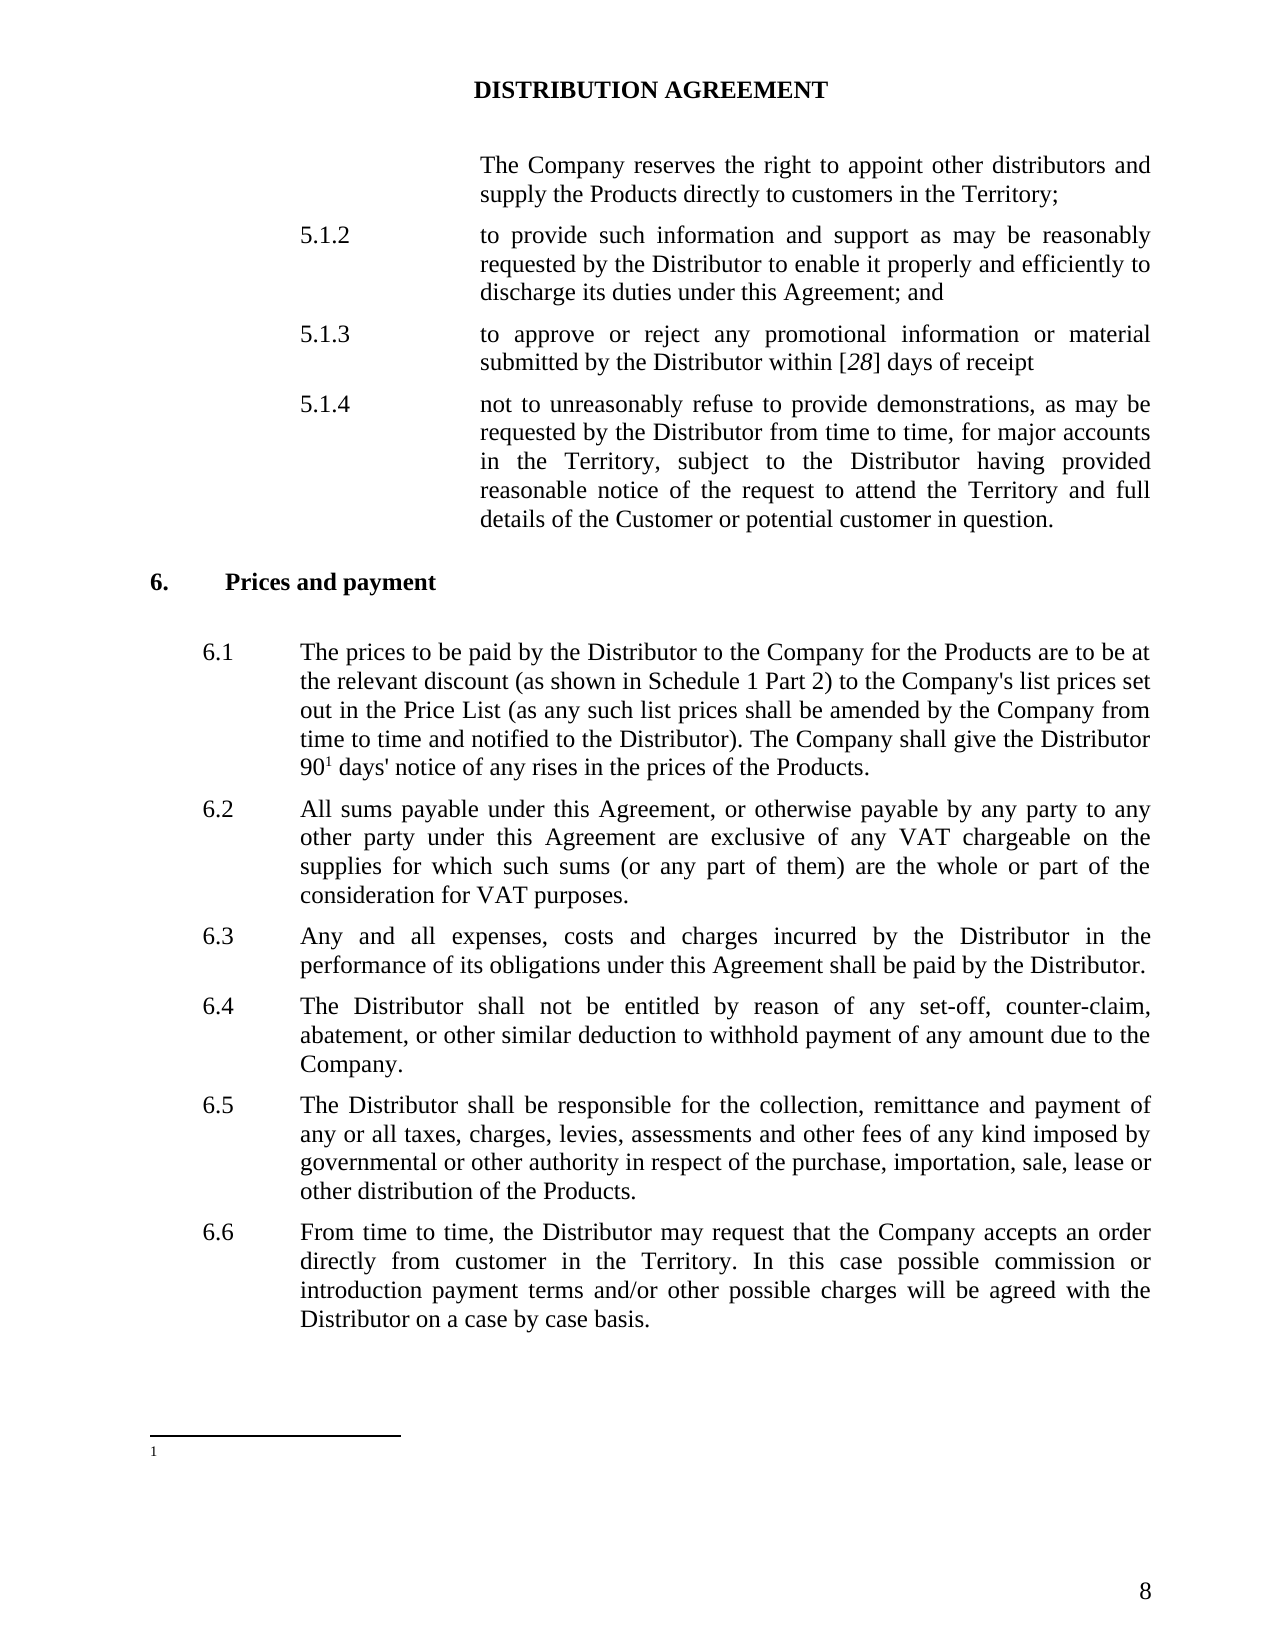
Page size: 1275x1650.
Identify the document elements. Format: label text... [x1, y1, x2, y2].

subtitle From time to time, the Distributor may request that the Company accepts an order directly from customer in the Territory. In this case possible commission or introduction payment terms and/or other possible charges will be agreed with the Distributor on a case by case basis. [202, 1217, 1152, 1332]
subtitle not to unreasonably refuse to provide demonstrations, as may be requested by the Distributor from time to time, for major accounts in the Territory, subject to the Distributor having provided reasonable notice of the request to attend the Territory and full details of the Customer or potential customer in question. [300, 389, 1152, 532]
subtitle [300, 150, 1152, 207]
subtitle The Distributor shall not be entitled by reason of any set-off, counter-claim, abatement, or other similar deduction to withhold payment of any amount due to the Company. [202, 991, 1152, 1077]
subtitle The Distributor shall be responsible for the collection, remittance and payment of any or all taxes, charges, levies, assessments and other fees of any kind imposed by governmental or other authority in respect of the purchase, importation, sale, lease or other distribution of the Products. [202, 1090, 1152, 1205]
subtitle Prices and payment [150, 567, 1152, 596]
subtitle All sums payable under this Agreement, or otherwise payable by any party to any other party under this Agreement are exclusive of any VAT chargeable on the supplies for which such sums (or any part of them) are the whole or part of the consideration for VAT purposes. [202, 794, 1152, 909]
subtitle Any and all expenses, costs and charges incurred by the Distributor in the performance of its obligations under this Agreement shall be paid by the Distributor. [202, 921, 1152, 979]
subtitle to provide such information and support as may be reasonably requested by the Distributor to enable it properly and efficiently to discharge its duties under this Agreement; and [300, 220, 1152, 306]
subtitle The prices to be paid by the Distributor to the Company for the Products are to be at the relevant discount (as shown in Schedule 1 Part 2) to the Company's list prices set out in the Price List (as any such list prices shall be amended by the Company from time to time and notified to the Distributor). The Company shall give the Distributor 90 days' notice of any rises in the prices of the Products. [202, 637, 1152, 781]
subtitle to approve or reject any promotional information or material submitted by the Distributor within [28] days of receipt [300, 319, 1152, 376]
